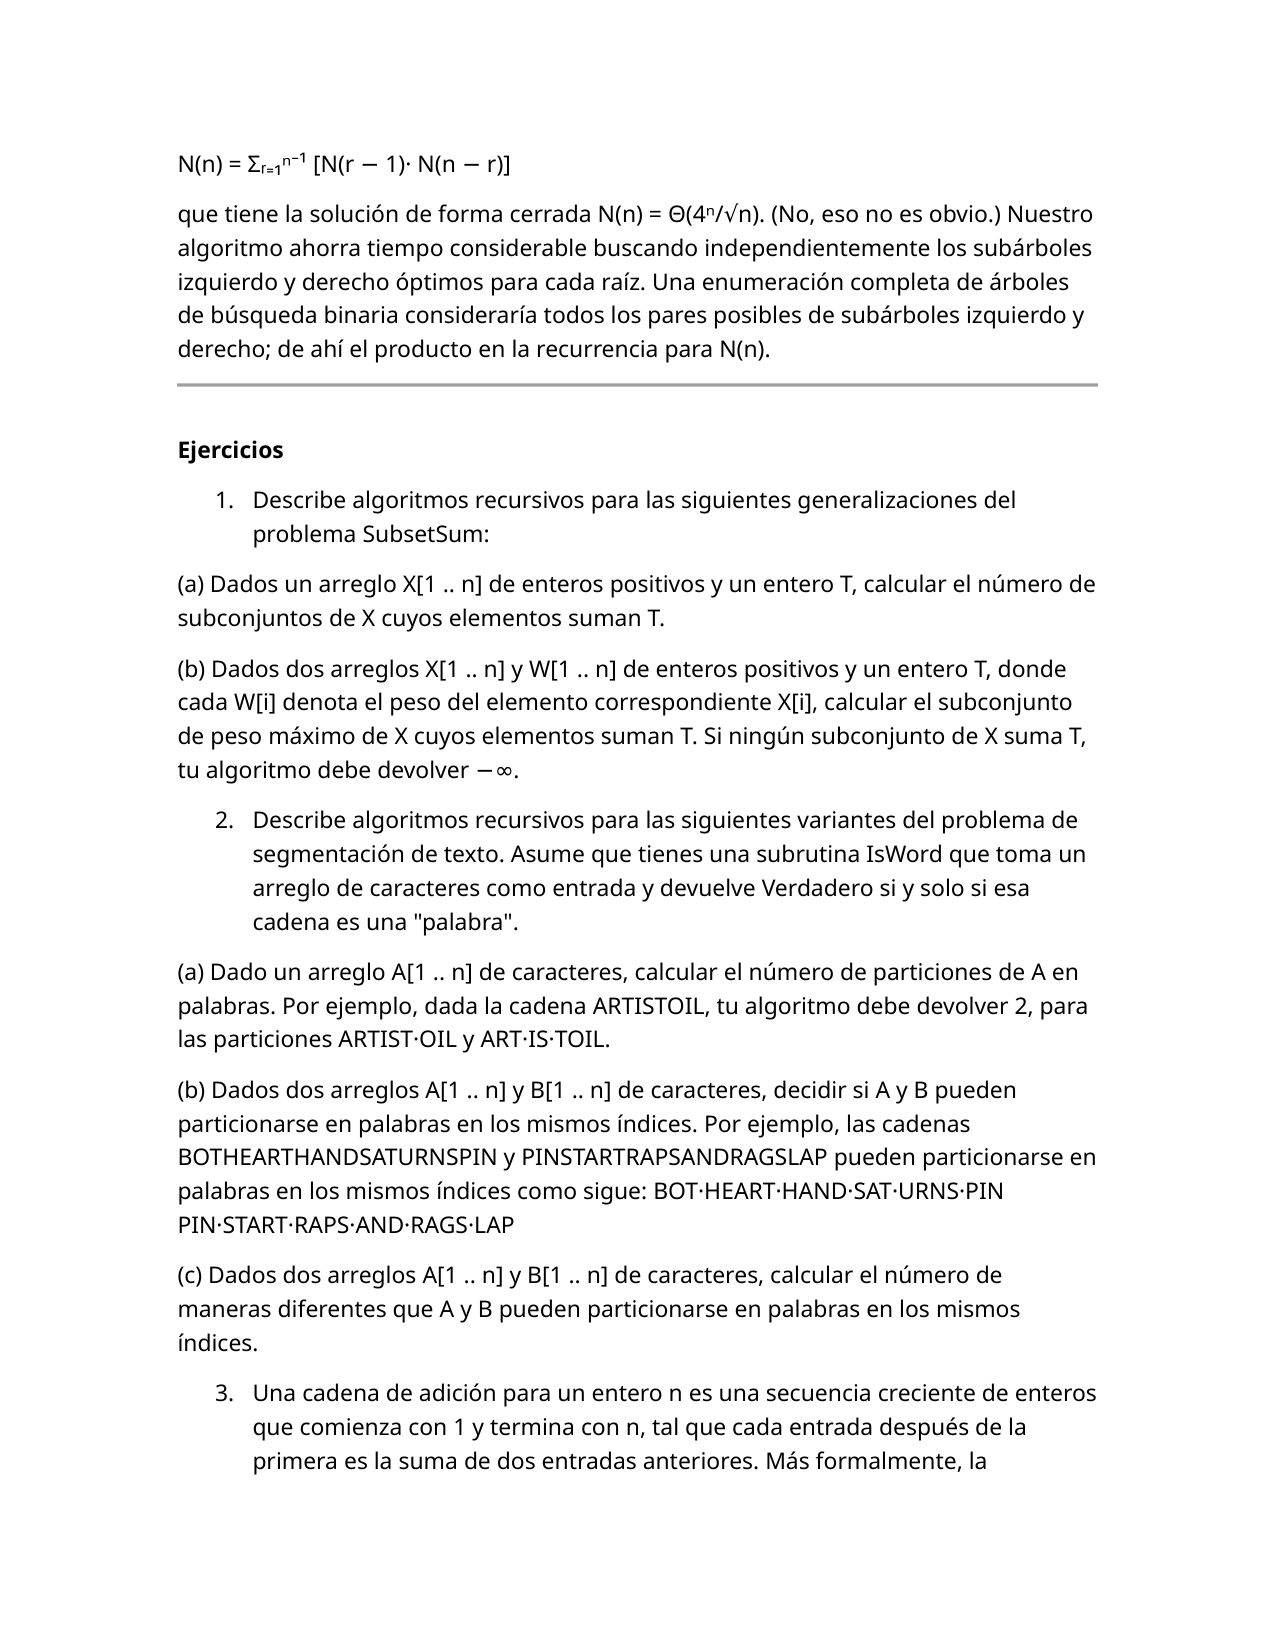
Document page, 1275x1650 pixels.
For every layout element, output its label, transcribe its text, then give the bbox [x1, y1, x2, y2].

text (a) Dados un arreglo X[1 .. n] de enteros positivos y un entero T, calcular el número de subconjuntos de X cuyos elementos suman T. [177, 568, 1098, 633]
text que tiene la solución de forma cerrada N(n) = Θ(4ⁿ/√n). (No, eso no es obvio.) Nuestro algoritmo ahorra tiempo considerable buscando independientemente los subárboles izquierdo y derecho óptimos para cada raíz. Una enumeración completa de árboles de búsqueda binaria consideraría todos los pares posibles de subárboles izquierdo y derecho; de ahí el producto en la recurrencia para N(n). [177, 198, 1098, 364]
text Ejercicios [177, 434, 1098, 465]
list Describe algoritmos recursivos para las siguientes generalizaciones del problema SubsetSum: [215, 484, 1098, 549]
text (b) Dados dos arreglos A[1 .. n] y B[1 .. n] de caracteres, decidir si A y B pueden particionarse en palabras en los mismos índices. Por ejemplo, las cadenas BOTHEARTHANDSATURNSPIN y PINSTARTRAPSANDRAGSLAP pueden particionarse en palabras en los mismos índices como sigue: BOT·HEART·HAND·SAT·URNS·PIN PIN·START·RAPS·AND·RAGS·LAP [177, 1074, 1098, 1240]
list Describe algoritmos recursivos para las siguientes variantes del problema de segmentación de texto. Asume que tienes una subrutina IsWord que toma un arreglo de caracteres como entrada y devuelve Verdadero si y solo si esa cadena es una "palabra". [215, 804, 1098, 937]
text N(n) = Σᵣ₌₁ⁿ⁻¹ [N(r − 1)· N(n − r)] [177, 148, 1098, 179]
text (a) Dado un arreglo A[1 .. n] de caracteres, calcular el número de particiones de A en palabras. Por ejemplo, dada la cadena ARTISTOIL, tu algoritmo debe devolver 2, para las particiones ARTIST·OIL y ART·IS·TOIL. [177, 956, 1098, 1055]
text (c) Dados dos arreglos A[1 .. n] y B[1 .. n] de caracteres, calcular el número de maneras diferentes que A y B pueden particionarse en palabras en los mismos índices. [177, 1259, 1098, 1358]
text (b) Dados dos arreglos X[1 .. n] y W[1 .. n] de enteros positivos y un entero T, donde cada W[i] denota el peso del elemento correspondiente X[i], calcular el subconjunto de peso máximo de X cuyos elementos suman T. Si ningún subconjunto de X suma T, tu algoritmo debe devolver −∞. [177, 653, 1098, 785]
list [215, 1377, 1098, 1476]
